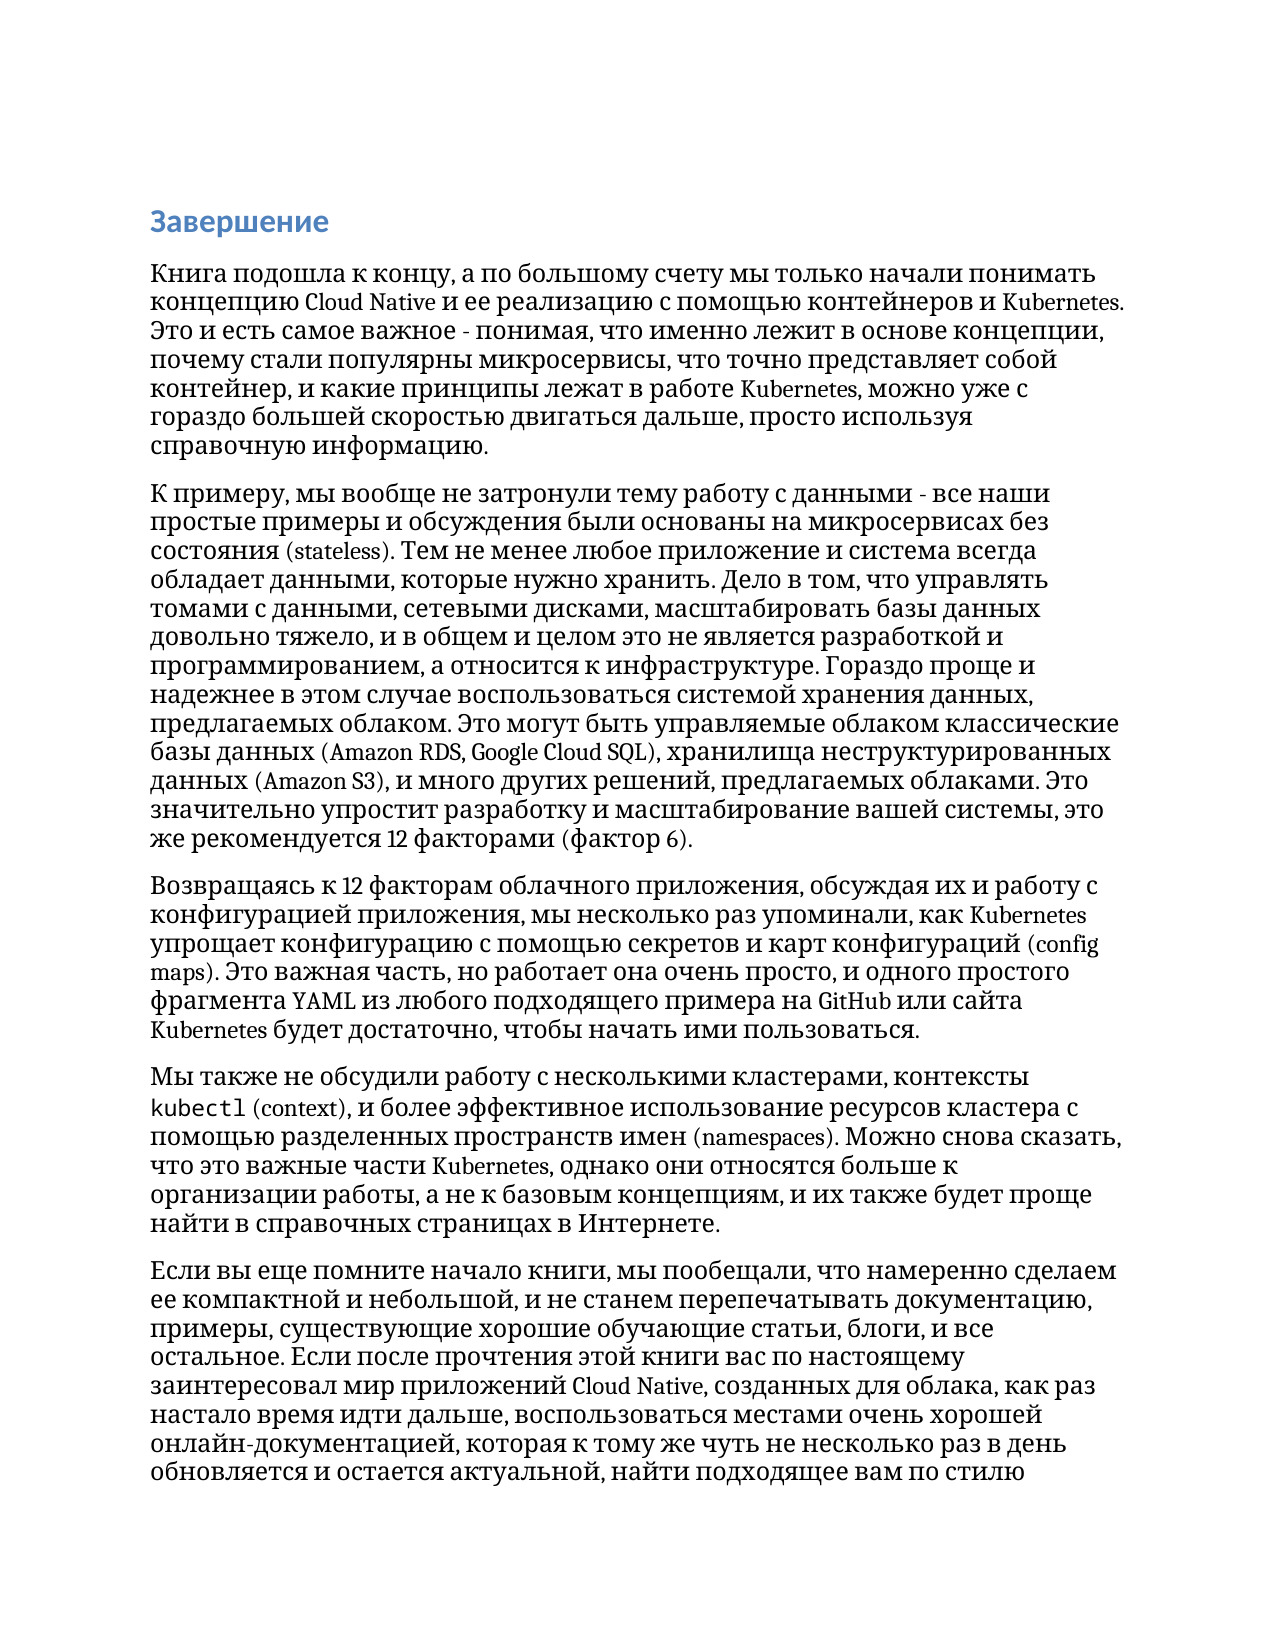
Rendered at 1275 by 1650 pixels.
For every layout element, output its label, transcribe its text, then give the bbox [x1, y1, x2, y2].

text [150, 1257, 1125, 1487]
text К примеру, мы вообще не затронули тему работу с данными - все наши простые примеры и обсуждения были основаны на микросервисах без состояния (stateless). Тем не менее любое приложение и система всегда обладает данными, которые нужно хранить. Дело в том, что управлять томами с данными, сетевыми дисками, масштабировать базы данных довольно тяжело, и в общем и целом это не является разработкой и программированием, а относится к инфраструктуре. Гораздо проще и надежнее в этом случае воспользоваться системой хранения данных, предлагаемых облаком. Это могут быть управляемые облаком классические базы данных (Amazon RDS, Google Cloud SQL), хранилища неструктурированных данных (Amazon S3), и много других решений, предлагаемых облаками. Это значительно упростит разработку и масштабирование вашей системы, это же рекомендуется 12 факторами (фактор 6). [150, 479, 1125, 853]
text Возвращаясь к 12 факторам облачного приложения, обсуждая их и работу с конфигурацией приложения, мы несколько раз упоминали, как Kubernetes упрощает конфигурацию с помощью секретов и карт конфигураций (config maps). Это важная часть, но работает она очень просто, и одного простого фрагмента YAML из любого подходящего примера на GitHub или сайта Kubernetes будет достаточно, чтобы начать ими пользоваться. [150, 872, 1125, 1044]
subtitle Завершение [150, 200, 1125, 241]
text Книга подошла к концу, а по большому счету мы только начали понимать концепцию Cloud Native и ее реализацию с помощью контейнеров и Kubernetes. Это и есть самое важное - понимая, что именно лежит в основе концепции, почему стали популярны микросервисы, что точно представляет собой контейнер, и какие принципы лежат в работе Kubernetes, можно уже с гораздо большей скоростью двигаться дальше, просто используя справочную информацию. [150, 259, 1125, 461]
text Мы также не обсудили работу с несколькими кластерами, контексты kubectl (context), и более эффективное использование ресурсов кластера с помощью разделенных пространств имен (namespaces). Можно снова сказать, что это важные части Kubernetes, однако они относятся больше к организации работы, а не к базовым концепциям, и их также будет проще найти в справочных страницах в Интернете. [150, 1063, 1125, 1238]
